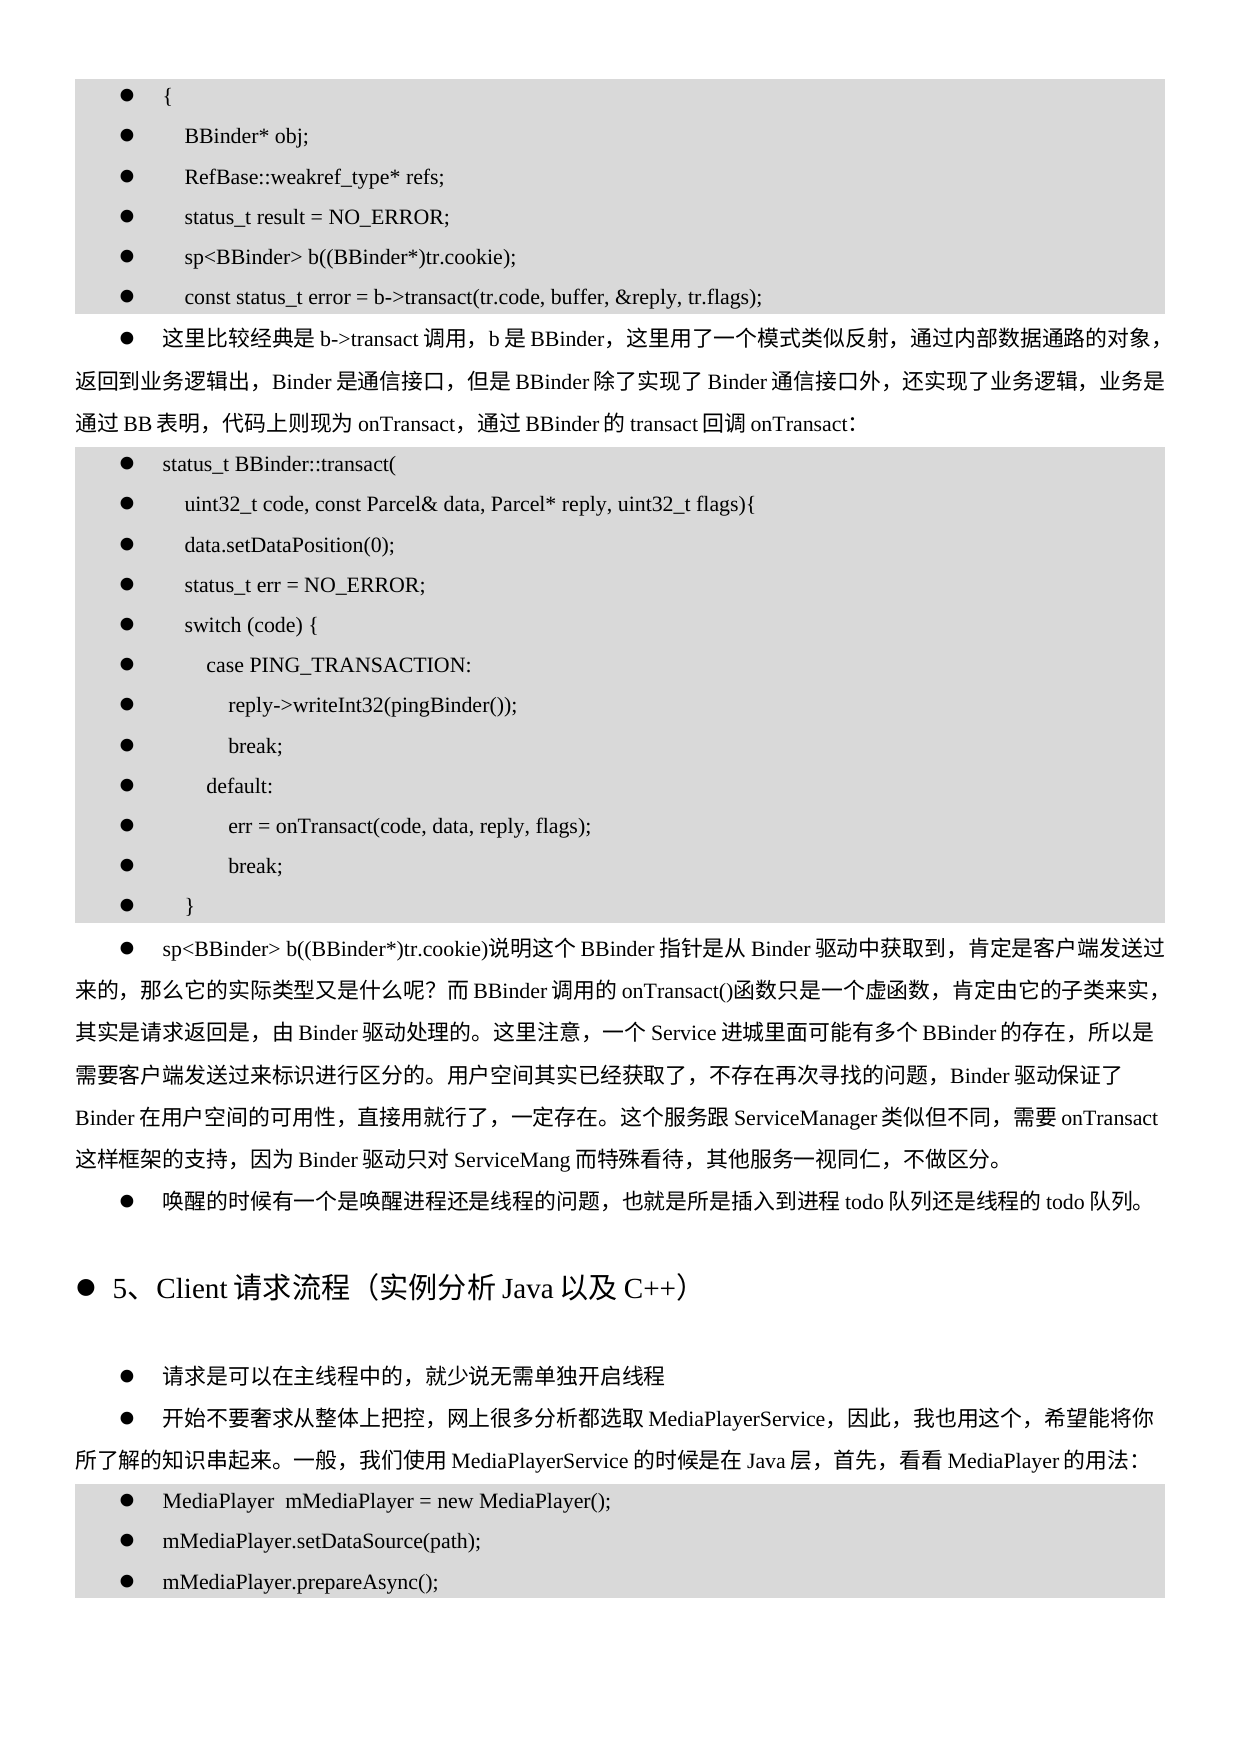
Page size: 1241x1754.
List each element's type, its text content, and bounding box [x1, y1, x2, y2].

subtitle 5、Client请求流程（实例分析Java以及C++） [75, 1252, 1165, 1320]
text BBinder* obj; [75, 119, 1165, 153]
text } [75, 889, 1165, 923]
text case PING_TRANSACTION: [75, 648, 1165, 682]
text data.setDataPosition(0); [75, 527, 1165, 561]
text mMediaPlayer.prepareAsync(); [75, 1564, 1165, 1598]
text sp<BBinder> b((BBinder*)tr.cookie)说明这个BBinder指针是从Binder驱动中获取到，肯定是客户端发送过来的，那么它的实际类型又是什么呢？而BBinder调用的onTransact()函数只是一个虚函数，肯定由它的子类来实，其实是请求返回是，由Binder驱动处理的。这里注意，一个Service进城里面可能有多个BBinder的存在，所以是需要客户端发送过来标识进行区分的。用户空间其实已经获取了，不存在再次寻找的问题，Binder驱动保证了Binder在用户空间的可用性，直接用就行了，一定存在。这个服务跟ServiceManager类似但不同，需要onTransact这样框架的支持，因为Binder驱动只对ServiceMang而特殊看待，其他服务一视同仁，不做区分。 [75, 929, 1165, 1175]
text RefBase::weakref_type* refs; [75, 159, 1165, 193]
text status_t BBinder::transact( [75, 447, 1165, 481]
text 唤醒的时候有一个是唤醒进程还是线程的问题，也就是所是插入到进程todo队列还是线程的todo队列。 [75, 1183, 1165, 1217]
text uint32_t code, const Parcel& data, Parcel* reply, uint32_t flags){ [75, 487, 1165, 521]
text err = onTransact(code, data, reply, flags); [75, 809, 1165, 843]
text sp<BBinder> b((BBinder*)tr.cookie); [75, 240, 1165, 274]
text status_t result = NO_ERROR; [75, 199, 1165, 233]
text mMediaPlayer.setDataSource(path); [75, 1524, 1165, 1558]
text break; [75, 849, 1165, 883]
text 请求是可以在主线程中的，就少说无需单独开启线程 [75, 1358, 1165, 1392]
text MediaPlayer mMediaPlayer = new MediaPlayer(); [75, 1484, 1165, 1518]
text status_t err = NO_ERROR; [75, 567, 1165, 601]
text 这里比较经典是b->transact调用，b是BBinder，这里用了一个模式类似反射，通过内部数据通路的对象，返回到业务逻辑出，Binder是通信接口，但是BBinder除了实现了Binder通信接口外，还实现了业务逻辑，业务是通过BB表明，代码上则现为onTransact，通过BBinder的transact回调onTransact： [75, 320, 1165, 439]
text 开始不要奢求从整体上把控，网上很多分析都选取MediaPlayerService，因此，我也用这个，希望能将你所了解的知识串起来。一般，我们使用MediaPlayerService的时候是在Java层，首先，看看MediaPlayer的用法： [75, 1399, 1165, 1476]
text switch (code) { [75, 608, 1165, 642]
text default: [75, 768, 1165, 802]
text { [75, 79, 1165, 113]
text const status_t error = b->transact(tr.code, buffer, &reply, tr.flags); [75, 280, 1165, 314]
text break; [75, 728, 1165, 762]
text reply->writeInt32(pingBinder()); [75, 688, 1165, 722]
